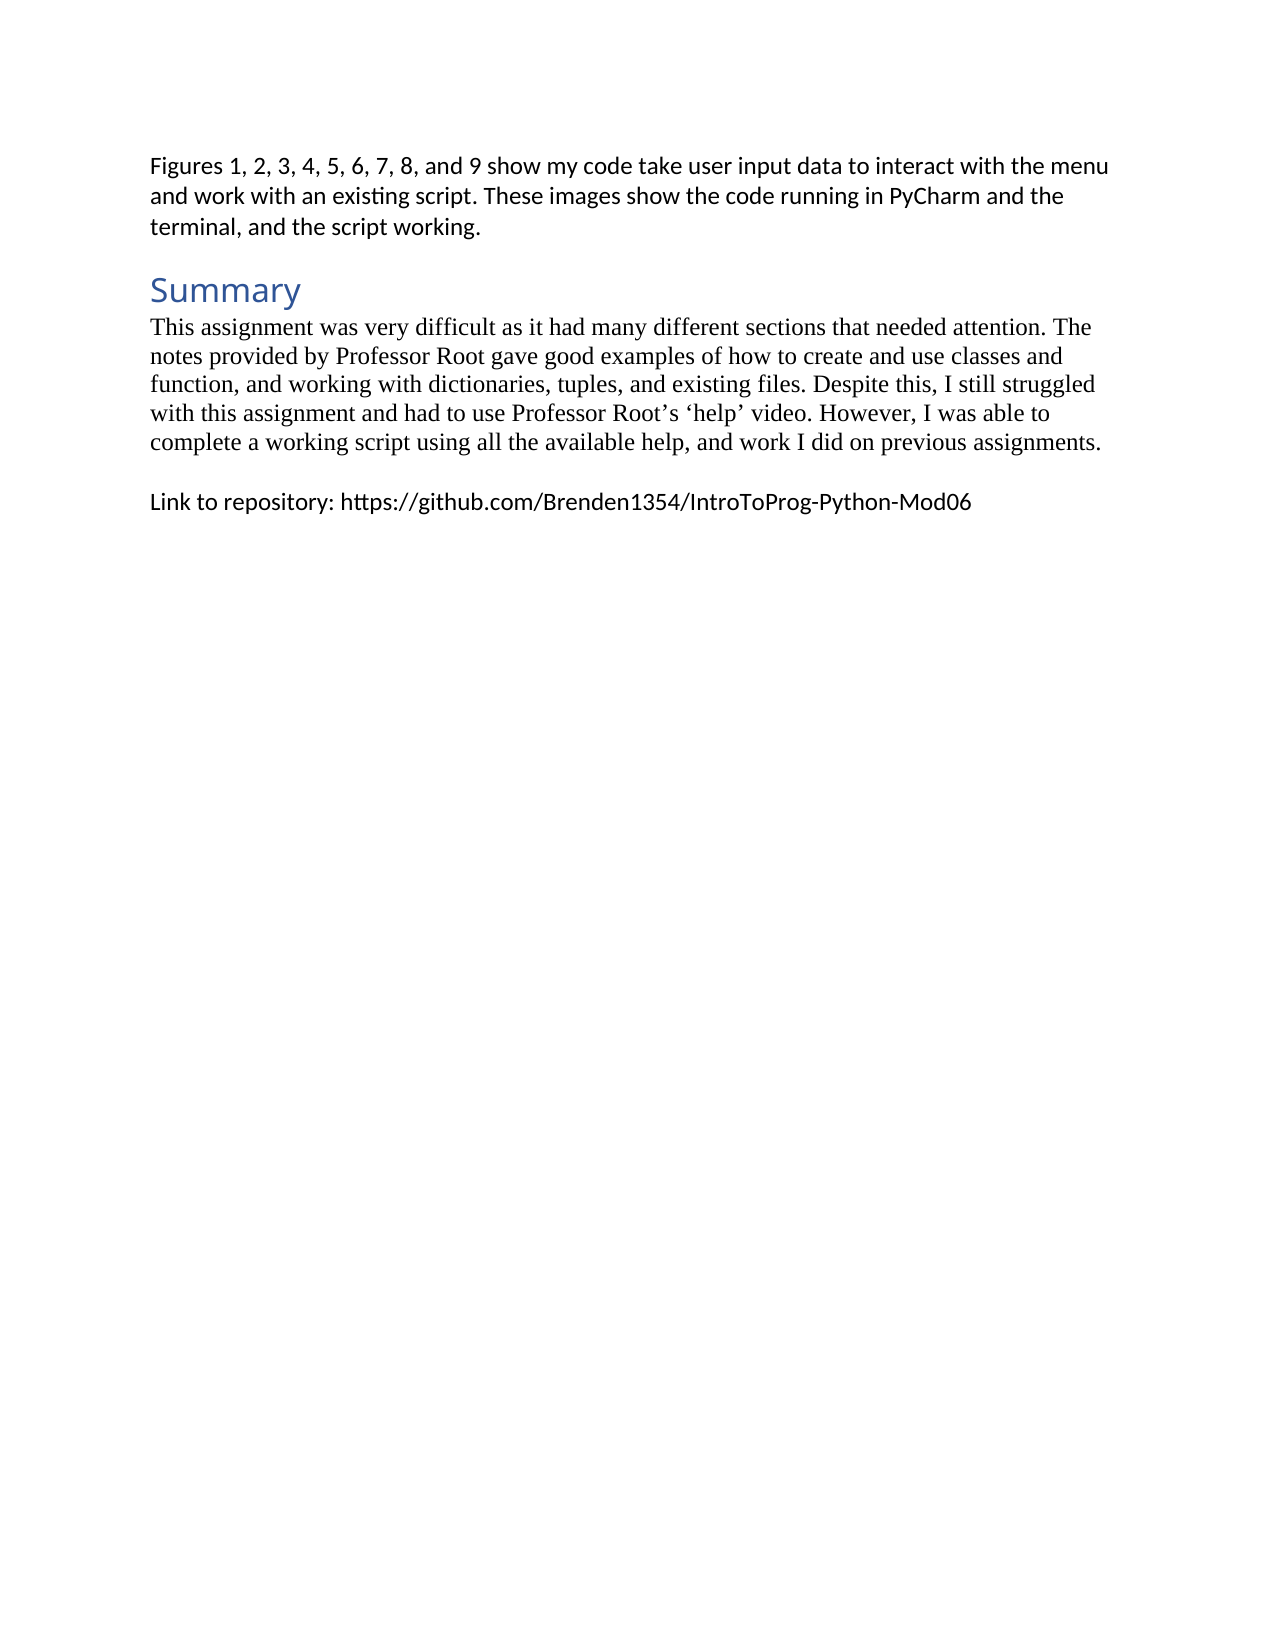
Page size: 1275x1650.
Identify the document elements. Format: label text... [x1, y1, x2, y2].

text Link to repository: https://github.com/Brenden1354/IntroToProg-Python-Mod06 [150, 486, 1125, 517]
text This assignment was very difficult as it had many different sections that needed attention. The notes provided by Professor Root gave good examples of how to create and use classes and function, and working with dictionaries, tuples, and existing files. Despite this, I still struggled with this assignment and had to use Professor Root’s ‘help’ video. However, I was able to complete a working script using all the available help, and work I did on previous assignments. [150, 312, 1125, 456]
subtitle Summary [150, 267, 1125, 312]
text Figures 1, 2, 3, 4, 5, 6, 7, 8, and 9 show my code take user input data to interact with the menu and work with an existing script. These images show the code running in PyCharm and the terminal, and the script working. [150, 150, 1125, 242]
